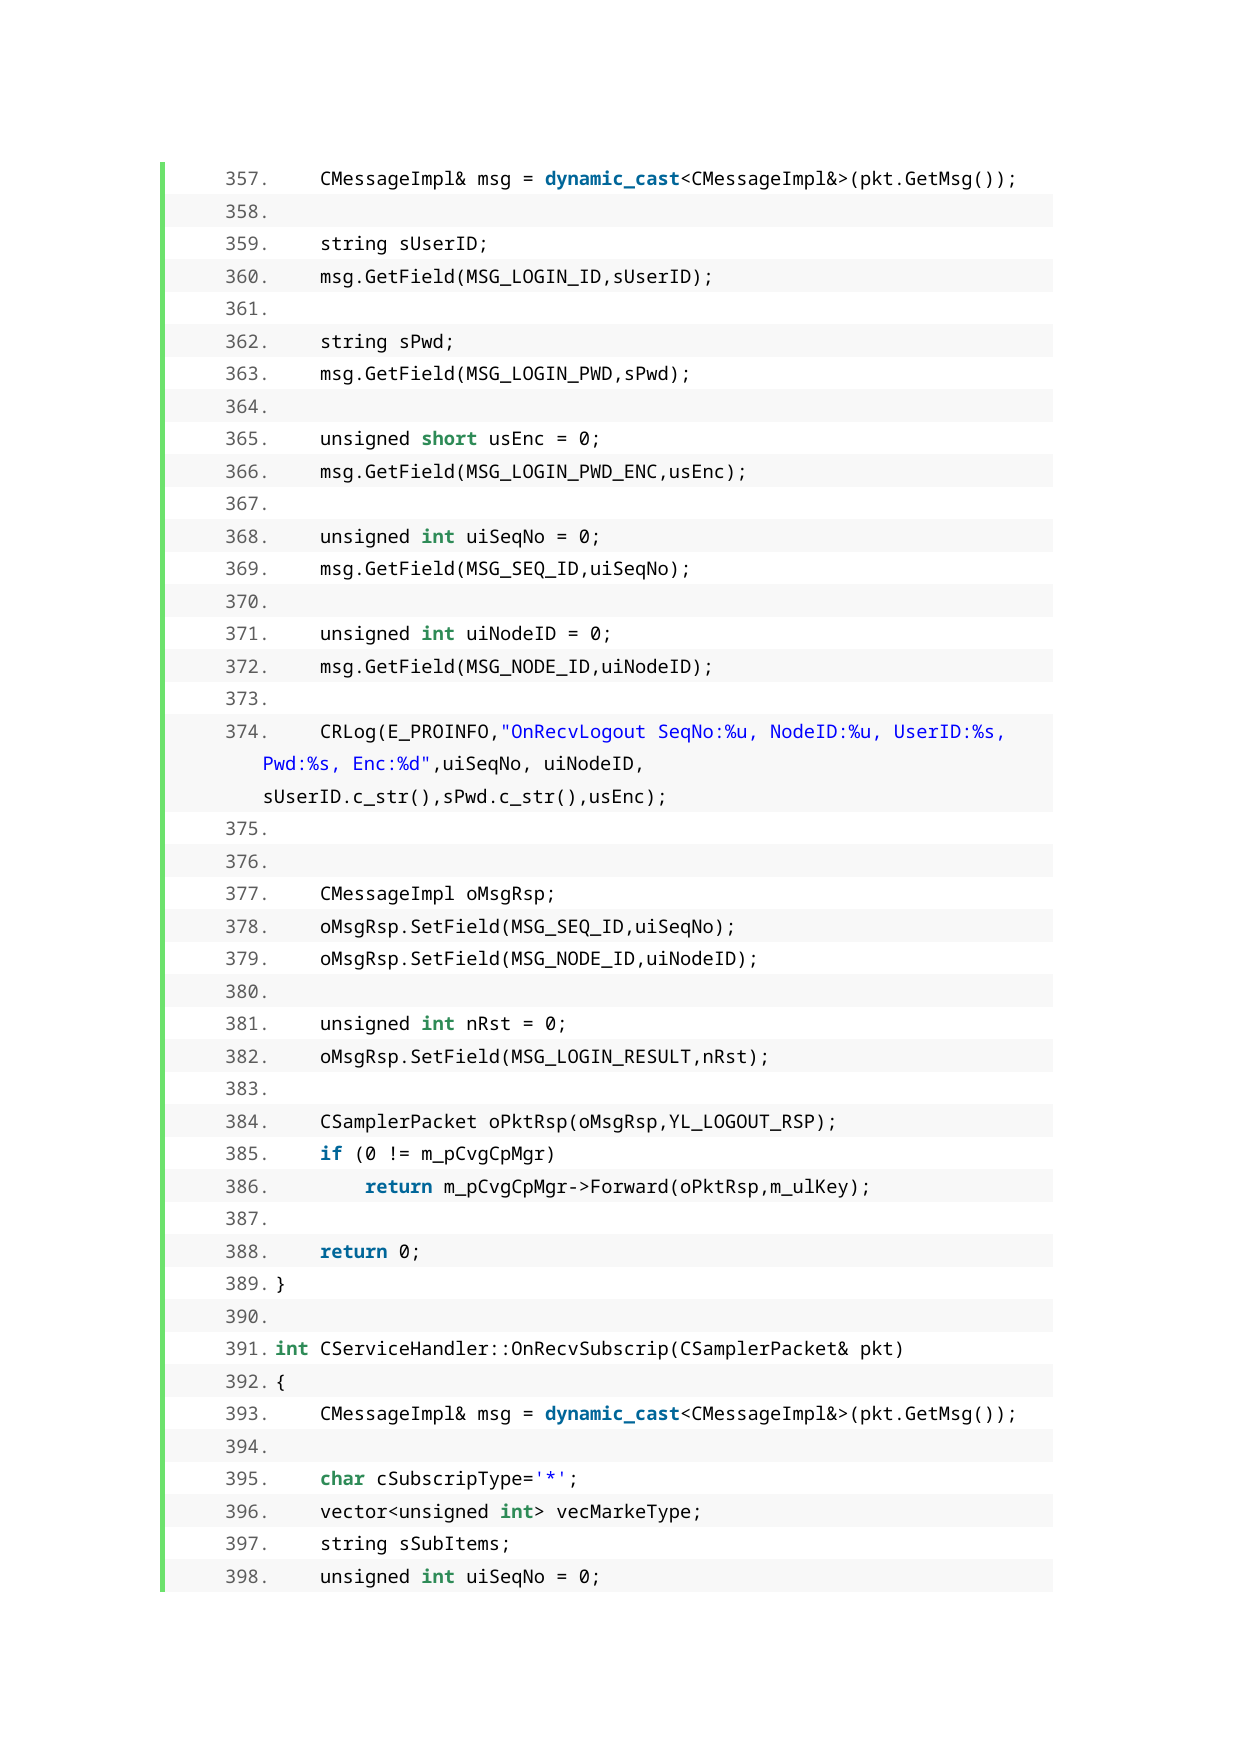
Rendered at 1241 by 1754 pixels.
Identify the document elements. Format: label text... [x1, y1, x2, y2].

list msg.GetField(MSG_SEQ_ID,uiSeqNo); [165, 552, 1053, 584]
list if (0 != m_pCvgCpMgr) [165, 1137, 1053, 1169]
list msg.GetField(MSG_LOGIN_PWD_ENC,usEnc); [165, 454, 1053, 487]
list unsigned int uiSeqNo = 0; [165, 1559, 1053, 1592]
list oMsgRsp.SetField(MSG_SEQ_ID,uiSeqNo); [165, 909, 1053, 942]
list unsigned int uiSeqNo = 0; [165, 519, 1053, 552]
list msg.GetField(MSG_NODE_ID,uiNodeID); [165, 649, 1053, 682]
list CSamplerPacket oPktRsp(oMsgRsp,YL_LOGOUT_RSP); [165, 1104, 1053, 1137]
list vector<unsigned int> vecMarkeType; [165, 1494, 1053, 1527]
list msg.GetField(MSG_LOGIN_ID,sUserID); [165, 259, 1053, 292]
list oMsgRsp.SetField(MSG_LOGIN_RESULT,nRst); [165, 1039, 1053, 1072]
list unsigned short usEnc = 0; [165, 422, 1053, 454]
list CMessageImpl oMsgRsp; [165, 877, 1053, 909]
list int CServiceHandler::OnRecvSubscrip(CSamplerPacket& pkt) [165, 1332, 1053, 1364]
list { [165, 1364, 1053, 1397]
list string sUserID; [165, 227, 1053, 259]
list char cSubscripType='*'; [165, 1462, 1053, 1494]
list unsigned int nRst = 0; [165, 1007, 1053, 1039]
list string sSubItems; [165, 1527, 1053, 1559]
list string sPwd; [165, 324, 1053, 357]
list CRLog(E_PROINFO,"OnRecvLogout SeqNo:%u, NodeID:%u, UserID:%s, Pwd:%s, Enc:%d",uiSeqNo, uiNodeID, sUserID.c_str(),sPwd.c_str(),usEnc); [165, 714, 1053, 812]
list unsigned int uiNodeID = 0; [165, 617, 1053, 649]
list CMessageImpl& msg = dynamic_cast<CMessageImpl&>(pkt.GetMsg()); [165, 162, 1053, 194]
list msg.GetField(MSG_LOGIN_PWD,sPwd); [165, 357, 1053, 389]
list return m_pCvgCpMgr->Forward(oPktRsp,m_ulKey); [165, 1169, 1053, 1202]
list return 0; [165, 1234, 1053, 1267]
list CMessageImpl& msg = dynamic_cast<CMessageImpl&>(pkt.GetMsg()); [165, 1397, 1053, 1429]
list } [165, 1267, 1053, 1299]
list oMsgRsp.SetField(MSG_NODE_ID,uiNodeID); [165, 942, 1053, 974]
